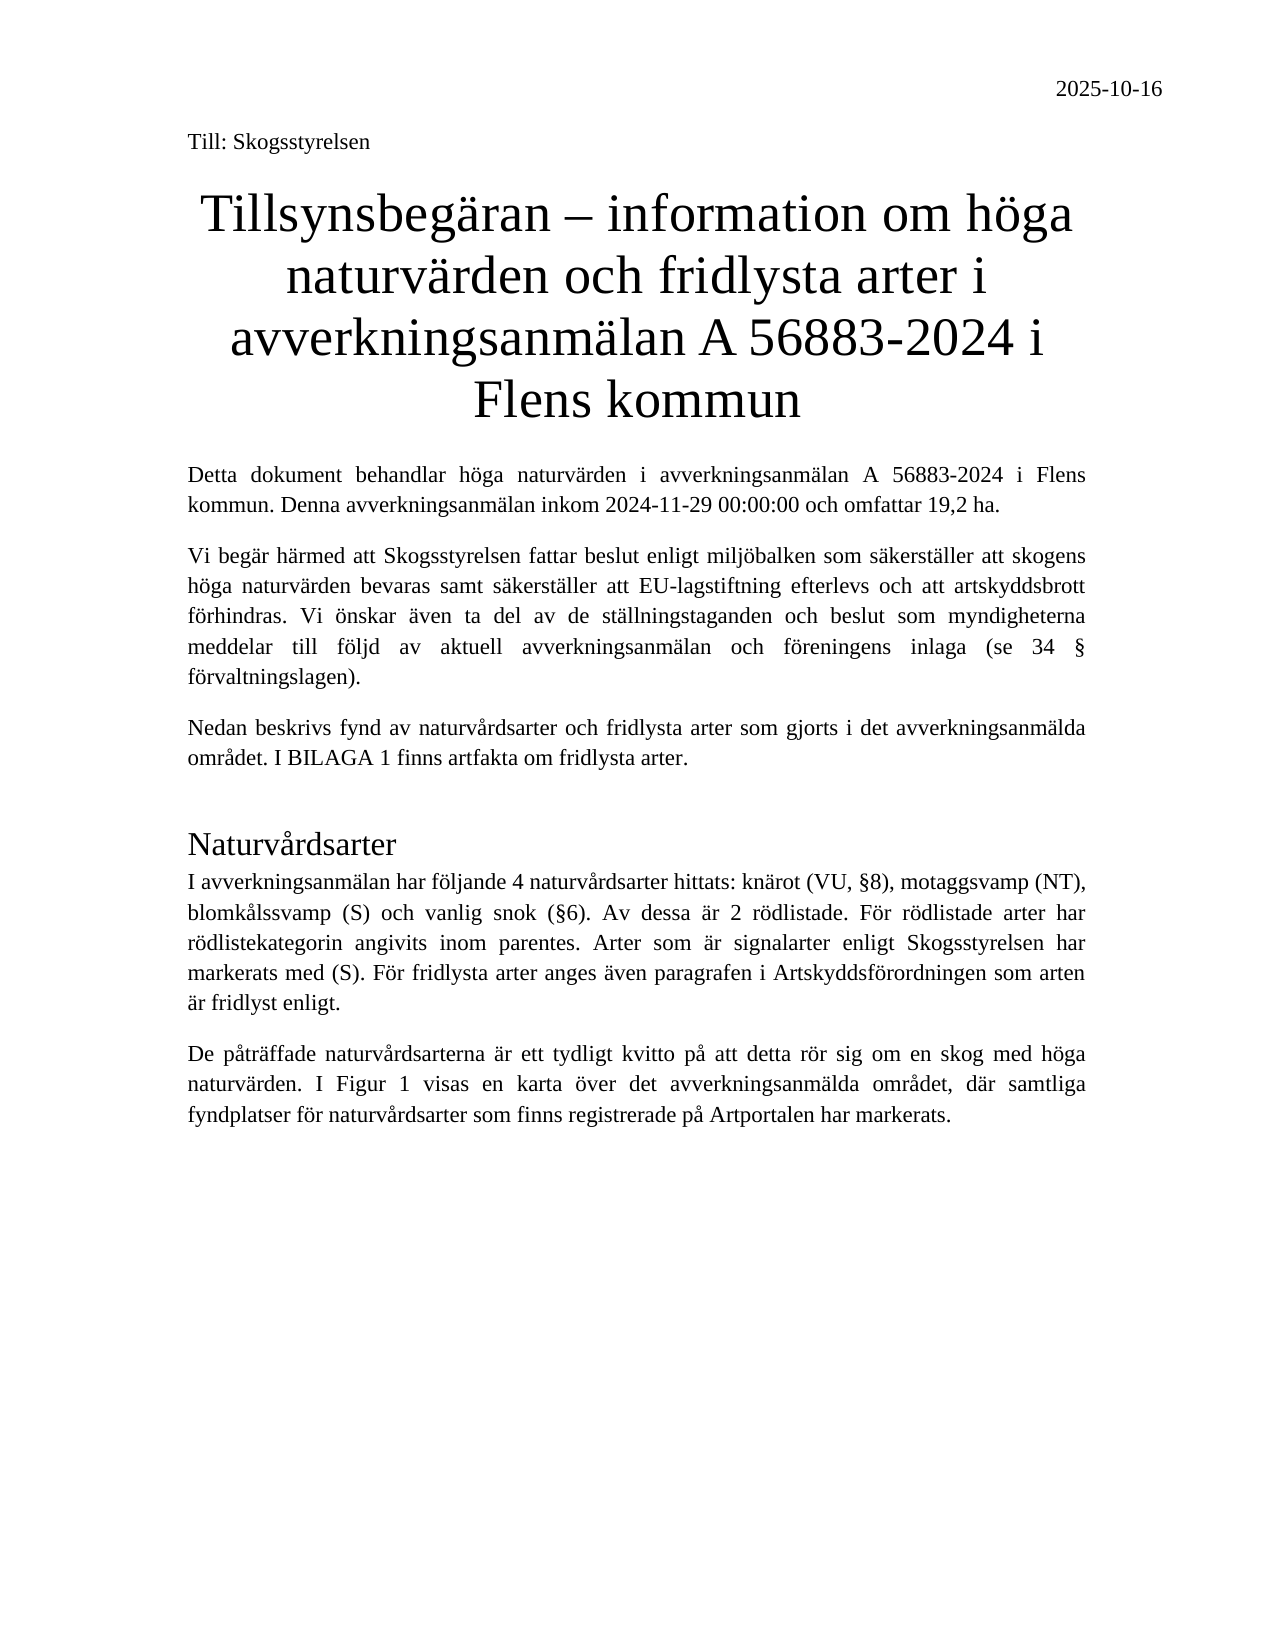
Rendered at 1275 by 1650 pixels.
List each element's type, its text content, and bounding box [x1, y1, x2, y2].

subtitle Naturvårdsarter [187, 824, 1087, 863]
title Tillsynsbegäran – information om höga naturvärden och fridlysta arter i avverkningsanmälan A 56883-2024 i Flens kommun [187, 180, 1087, 429]
text De påträffade naturvårdsarterna är ett tydligt kvitto på att detta rör sig om en skog med höga naturvärden. I Figur 1 visas en karta över det avverkningsanmälda området, där samtliga fyndplatser för naturvårdsarter som finns registrerade på Artportalen har markerats. [187, 1040, 1087, 1127]
text Nedan beskrivs fynd av naturvårdsarter och fridlysta arter som gjorts i det avverkningsanmälda området. I BILAGA 1 finns artfakta om fridlysta arter. [187, 714, 1087, 771]
text Vi begär härmed att Skogsstyrelsen fattar beslut enligt miljöbalken som säkerställer att skogens höga naturvärden bevaras samt säkerställer att EU-lagstiftning efterlevs och att artskyddsbrott förhindras. Vi önskar även ta del av de ställningstaganden och beslut som myndigheterna meddelar till följd av aktuell avverkningsanmälan och föreningens inlaga (se 34 § förvaltningslagen). [187, 542, 1087, 689]
text I avverkningsanmälan har följande 4 naturvårdsarter hittats: knärot (VU, §8), motaggsvamp (NT), blomkålssvamp (S) och vanlig snok (§6). Av dessa är 2 rödlistade. För rödlistade arter har rödlistekategorin angivits inom parentes. Arter som är signalarter enligt Skogsstyrelsen har markerats med (S). För fridlysta arter anges även paragrafen i Artskyddsförordningen som arten är fridlyst enligt. [187, 868, 1087, 1016]
text Detta dokument behandlar höga naturvärden i avverkningsanmälan A 56883-2024 i Flens kommun. Denna avverkningsanmälan inkom 2024-11-29 00:00:00 och omfattar 19,2 ha. [187, 461, 1087, 517]
